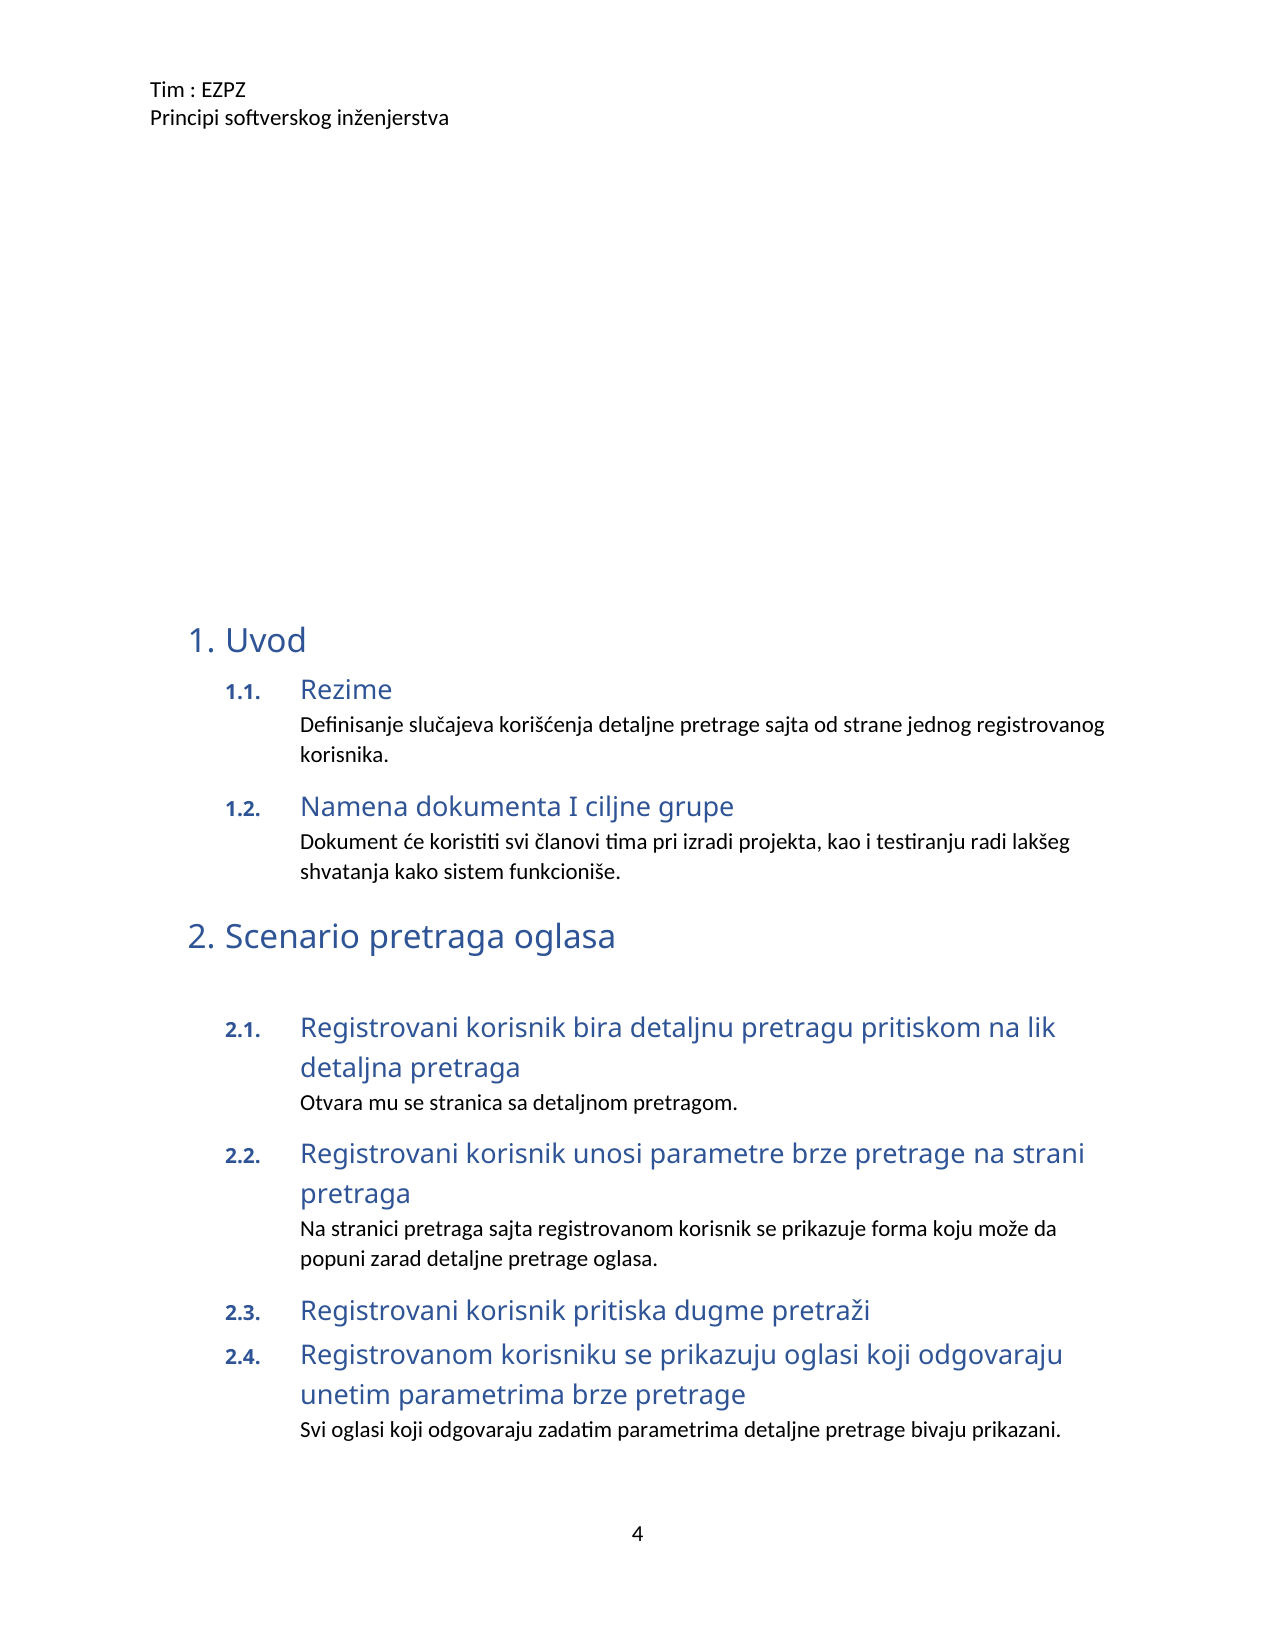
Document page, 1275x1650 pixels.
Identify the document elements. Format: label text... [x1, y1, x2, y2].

text Dokument će koristiti svi članovi tima pri izradi projekta, kao i testiranju radi lakšeg shvatanja kako sistem funkcioniše. [300, 827, 1125, 885]
subtitle Uvod [187, 617, 1125, 663]
subtitle Registrovani korisnik bira detaljnu pretragu pritiskom na lik detaljna pretraga [225, 1008, 1125, 1085]
subtitle Registrovani korisnik unosi parametre brze pretrage na strani pretraga [225, 1135, 1125, 1211]
subtitle Namena dokumenta I ciljne grupe [225, 787, 1125, 824]
text Svi oglasi koji odgovaraju zadatim parametrima detaljne pretrage bivaju prikazani. [300, 1415, 1125, 1443]
subtitle Registrovani korisnik pritiska dugme pretraži [225, 1291, 1125, 1328]
subtitle Scenario pretraga oglasa [187, 912, 1125, 958]
subtitle Registrovanom korisniku se prikazuju oglasi koji odgovaraju unetim parametrima brze pretrage [225, 1335, 1125, 1412]
text Na stranici pretraga sajta registrovanom korisnik se prikazuje forma koju može da popuni zarad detaljne pretrage oglasa. [300, 1214, 1125, 1273]
text Definisanje slučajeva korišćenja detaljne pretrage sajta od strane jednog registrovanog korisnika. [300, 710, 1125, 768]
subtitle Rezime [225, 670, 1125, 707]
text Otvara mu se stranica sa detaljnom pretragom. [300, 1088, 1125, 1116]
